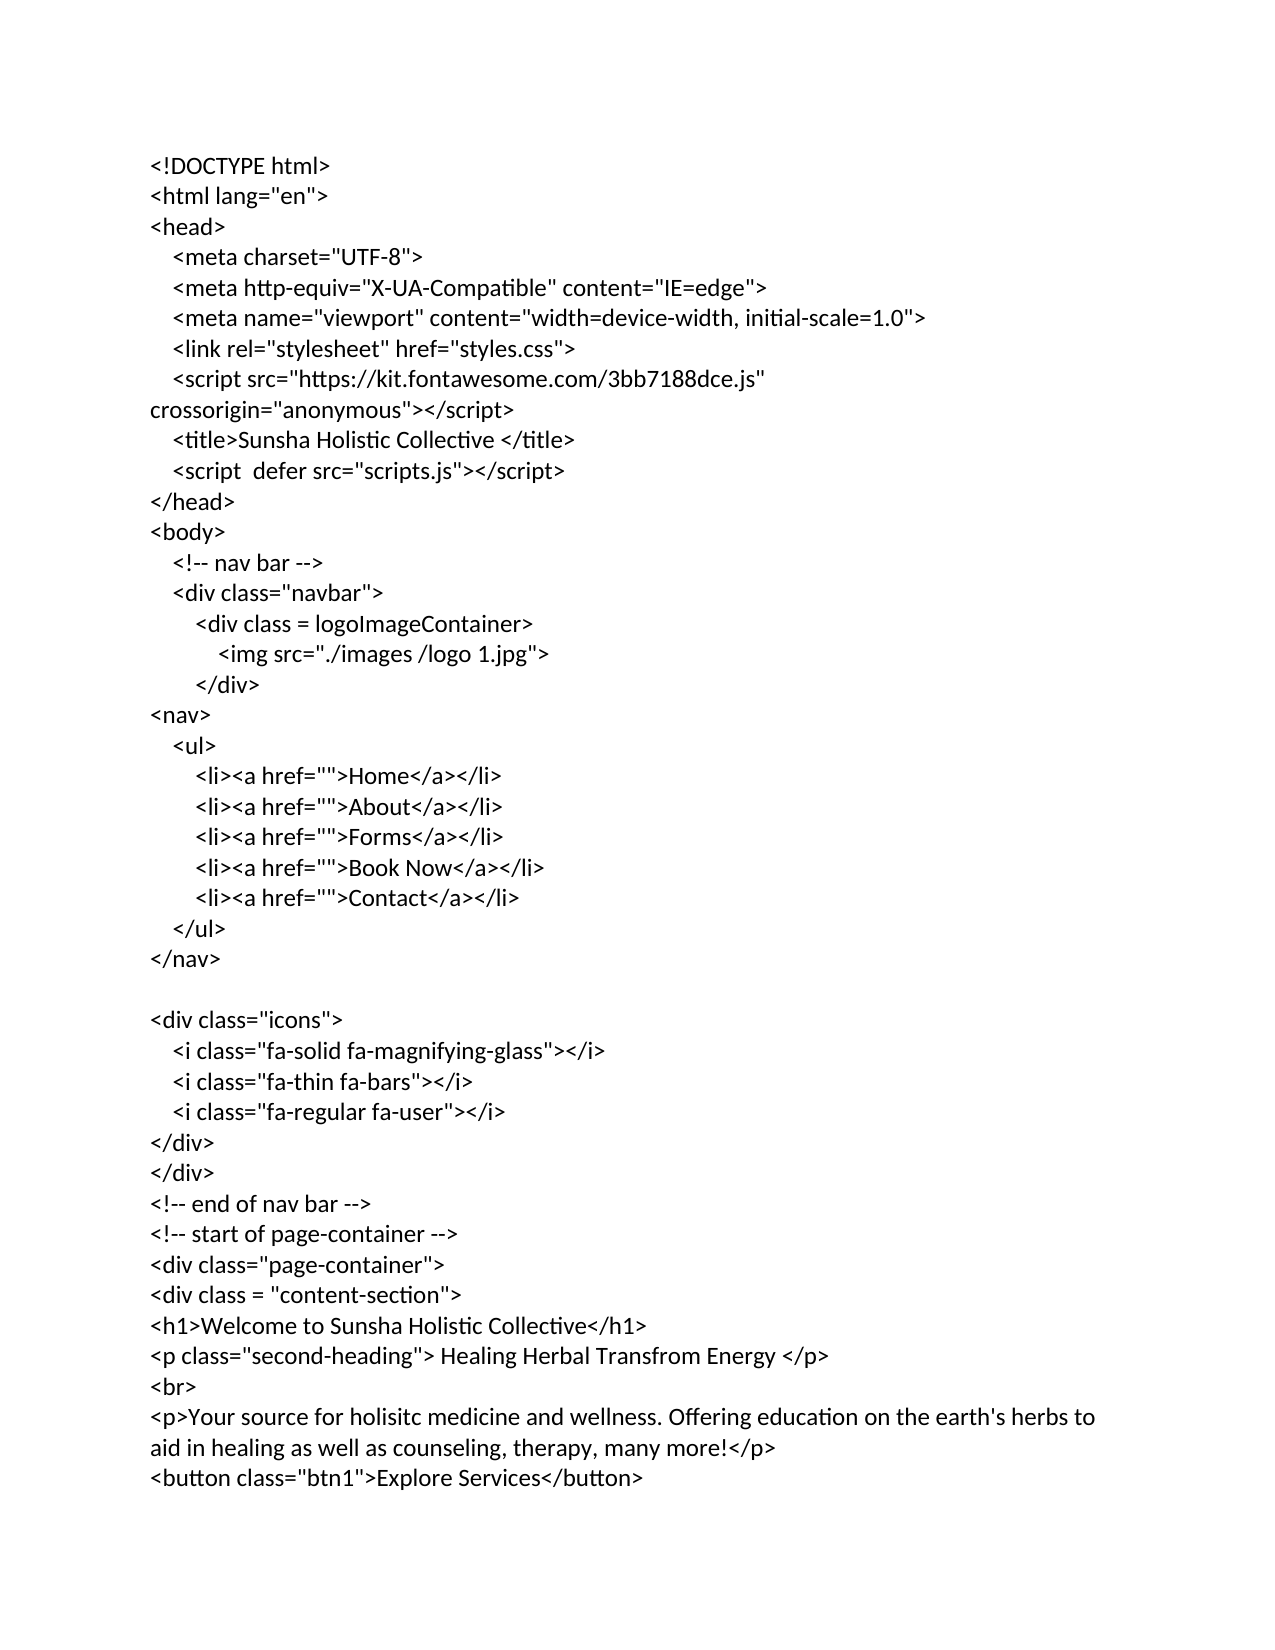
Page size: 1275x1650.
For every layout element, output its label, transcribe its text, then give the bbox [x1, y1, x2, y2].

text <li><a href="">About</a></li> [150, 791, 1125, 821]
text <p>Your source for holisitc medicine and wellness. Offering education on the earth's herbs to aid in healing as well as counseling, therapy, many more!</p> [150, 1401, 1125, 1462]
text <!DOCTYPE html> [150, 150, 1125, 181]
text <i class="fa-thin fa-bars"></i> [150, 1066, 1125, 1096]
text </div> [150, 1127, 1125, 1157]
text <body> [150, 516, 1125, 547]
text </div> [150, 1157, 1125, 1188]
text <div class="icons"> [150, 1004, 1125, 1035]
text <img src="./images /logo 1.jpg"> [150, 638, 1125, 669]
text <!-- nav bar --> [150, 547, 1125, 577]
text <!-- start of page-container --> [150, 1218, 1125, 1249]
text <nav> [150, 699, 1125, 730]
text <div class = logoImageContainer> [150, 608, 1125, 638]
text </ul> [150, 913, 1125, 943]
text <div class="navbar"> [150, 577, 1125, 608]
text <i class="fa-regular fa-user"></i> [150, 1096, 1125, 1127]
text <meta charset="UTF-8"> [150, 242, 1125, 272]
text <h1>Welcome to Sunsha Holistic Collective</h1> [150, 1310, 1125, 1340]
text <li><a href="">Contact</a></li> [150, 882, 1125, 913]
text <li><a href="">Book Now</a></li> [150, 852, 1125, 882]
text <li><a href="">Home</a></li> [150, 760, 1125, 791]
text <div class="page-container"> [150, 1249, 1125, 1279]
text <meta name="viewport" content="width=device-width, initial-scale=1.0"> [150, 303, 1125, 333]
text </head> [150, 486, 1125, 516]
text <html lang="en"> [150, 181, 1125, 211]
text <script src="https://kit.fontawesome.com/3bb7188dce.js" crossorigin="anonymous"></script> [150, 364, 1125, 425]
text </div> [150, 669, 1125, 699]
text </nav> [150, 943, 1125, 974]
text <button class="btn1">Explore Services</button> [150, 1462, 1125, 1493]
text <title>Sunsha Holistic Collective </title> [150, 425, 1125, 455]
text <ul> [150, 730, 1125, 760]
text <div class = "content-section"> [150, 1279, 1125, 1310]
text <script defer src="scripts.js"></script> [150, 455, 1125, 486]
text <meta http-equiv="X-UA-Compatible" content="IE=edge"> [150, 272, 1125, 303]
text <!-- end of nav bar --> [150, 1188, 1125, 1218]
text <head> [150, 211, 1125, 242]
text <i class="fa-solid fa-magnifying-glass"></i> [150, 1035, 1125, 1066]
text <br> [150, 1371, 1125, 1401]
text <li><a href="">Forms</a></li> [150, 821, 1125, 852]
text <p class="second-heading"> Healing Herbal Transfrom Energy </p> [150, 1340, 1125, 1371]
text <link rel="stylesheet" href="styles.css"> [150, 333, 1125, 364]
